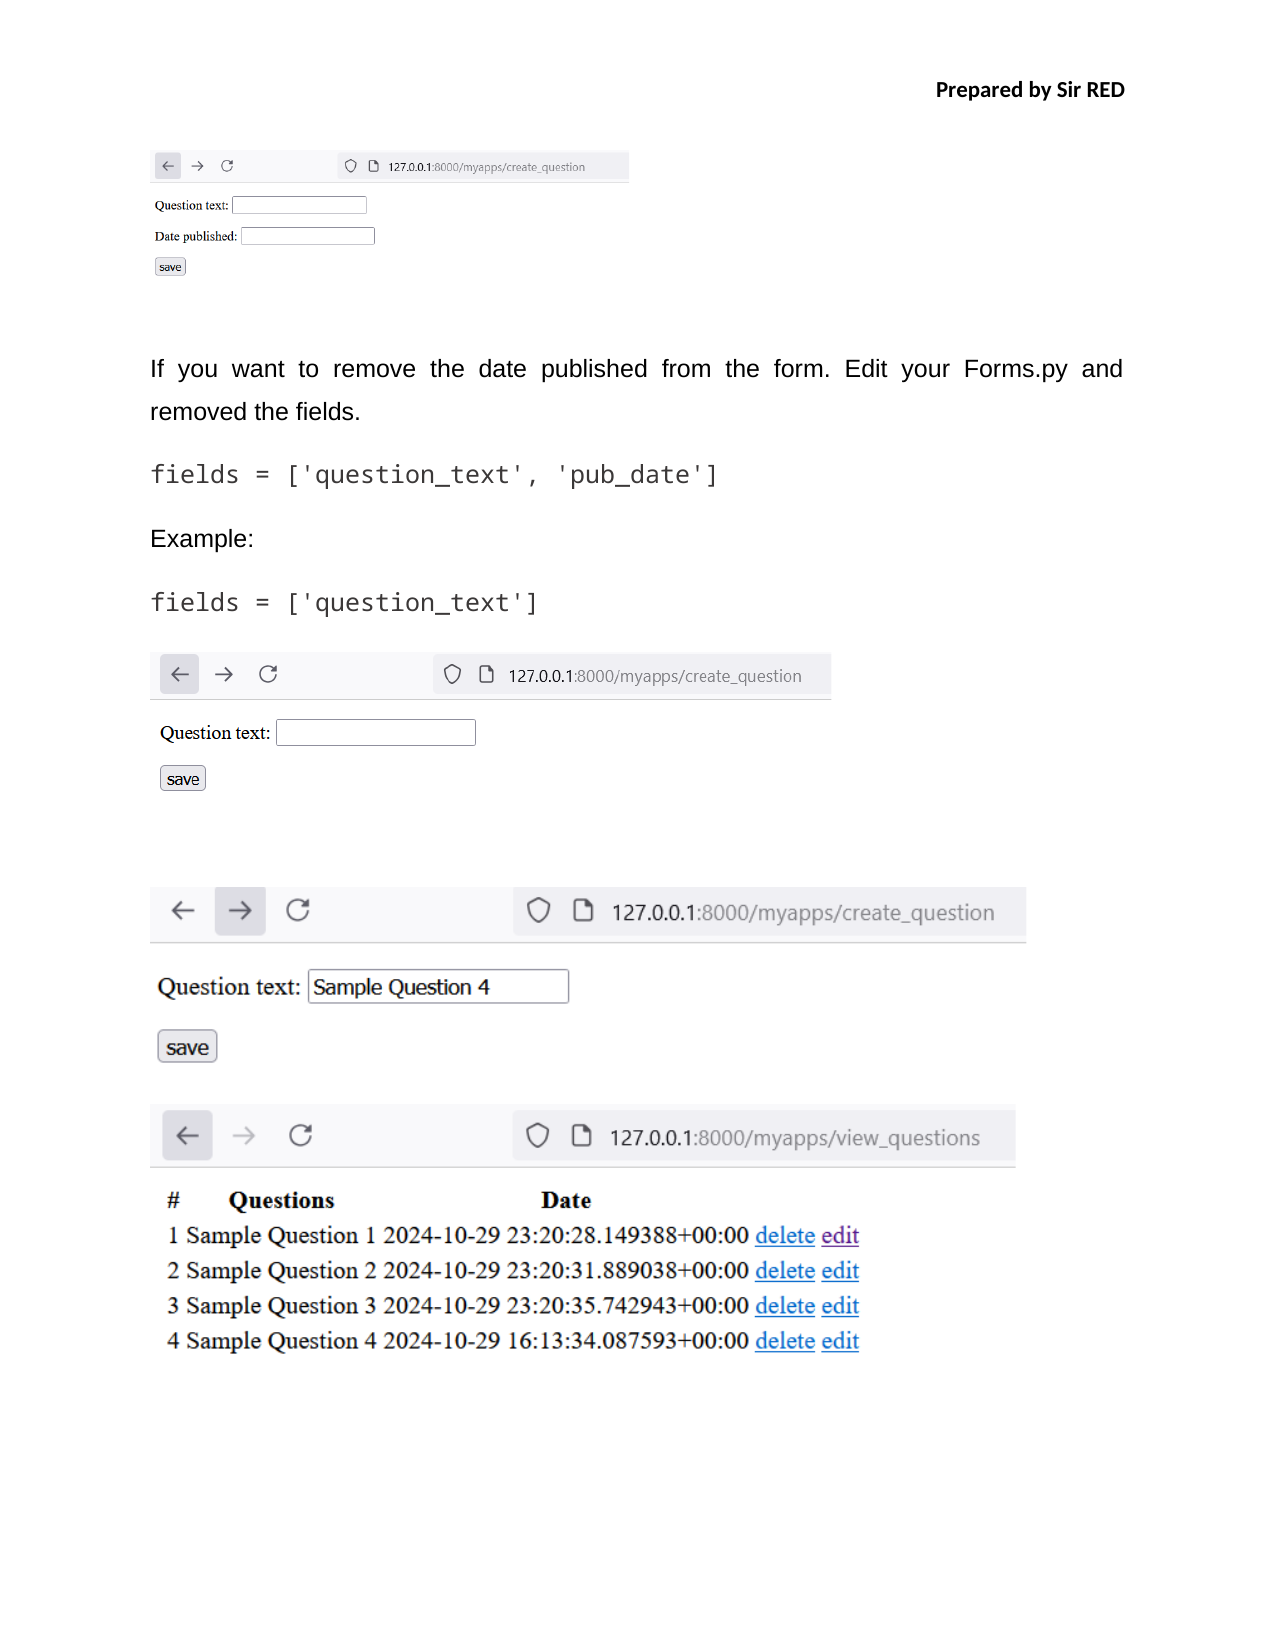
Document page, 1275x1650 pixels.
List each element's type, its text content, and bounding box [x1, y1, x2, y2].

picture [150, 150, 630, 324]
text Example: [150, 524, 1125, 553]
picture [150, 1104, 1016, 1429]
text fields = ['question_text', 'pub_date'] [150, 457, 1125, 491]
text If you want to remove the date published from the form. Edit your Forms.py and removed the fields. [150, 354, 1125, 426]
text fields = ['question_text'] [150, 584, 1125, 618]
picture [150, 887, 1027, 1091]
picture [150, 652, 832, 857]
